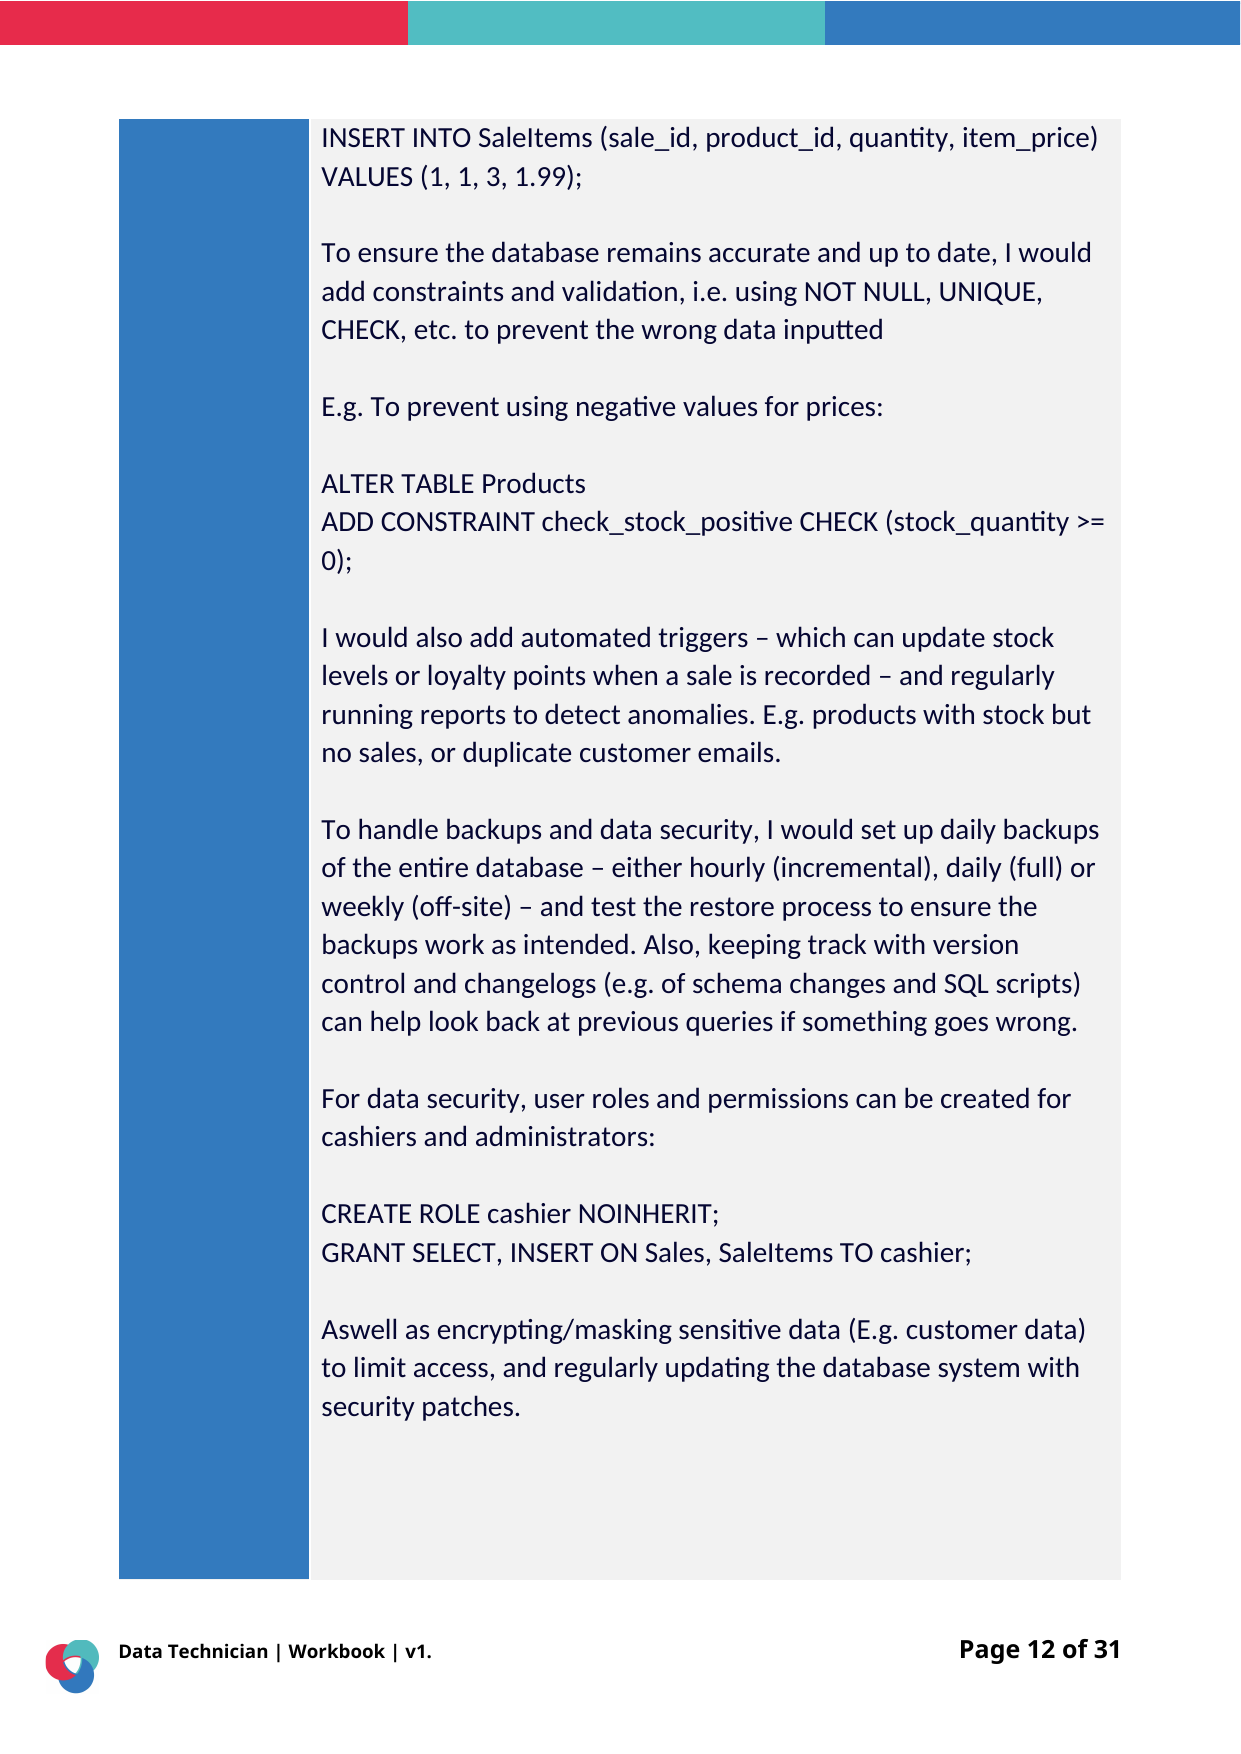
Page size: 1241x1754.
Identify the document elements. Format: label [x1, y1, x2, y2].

picture [45, 1640, 100, 1694]
table_header [311, 119, 1121, 1579]
table_header [119, 119, 309, 1579]
